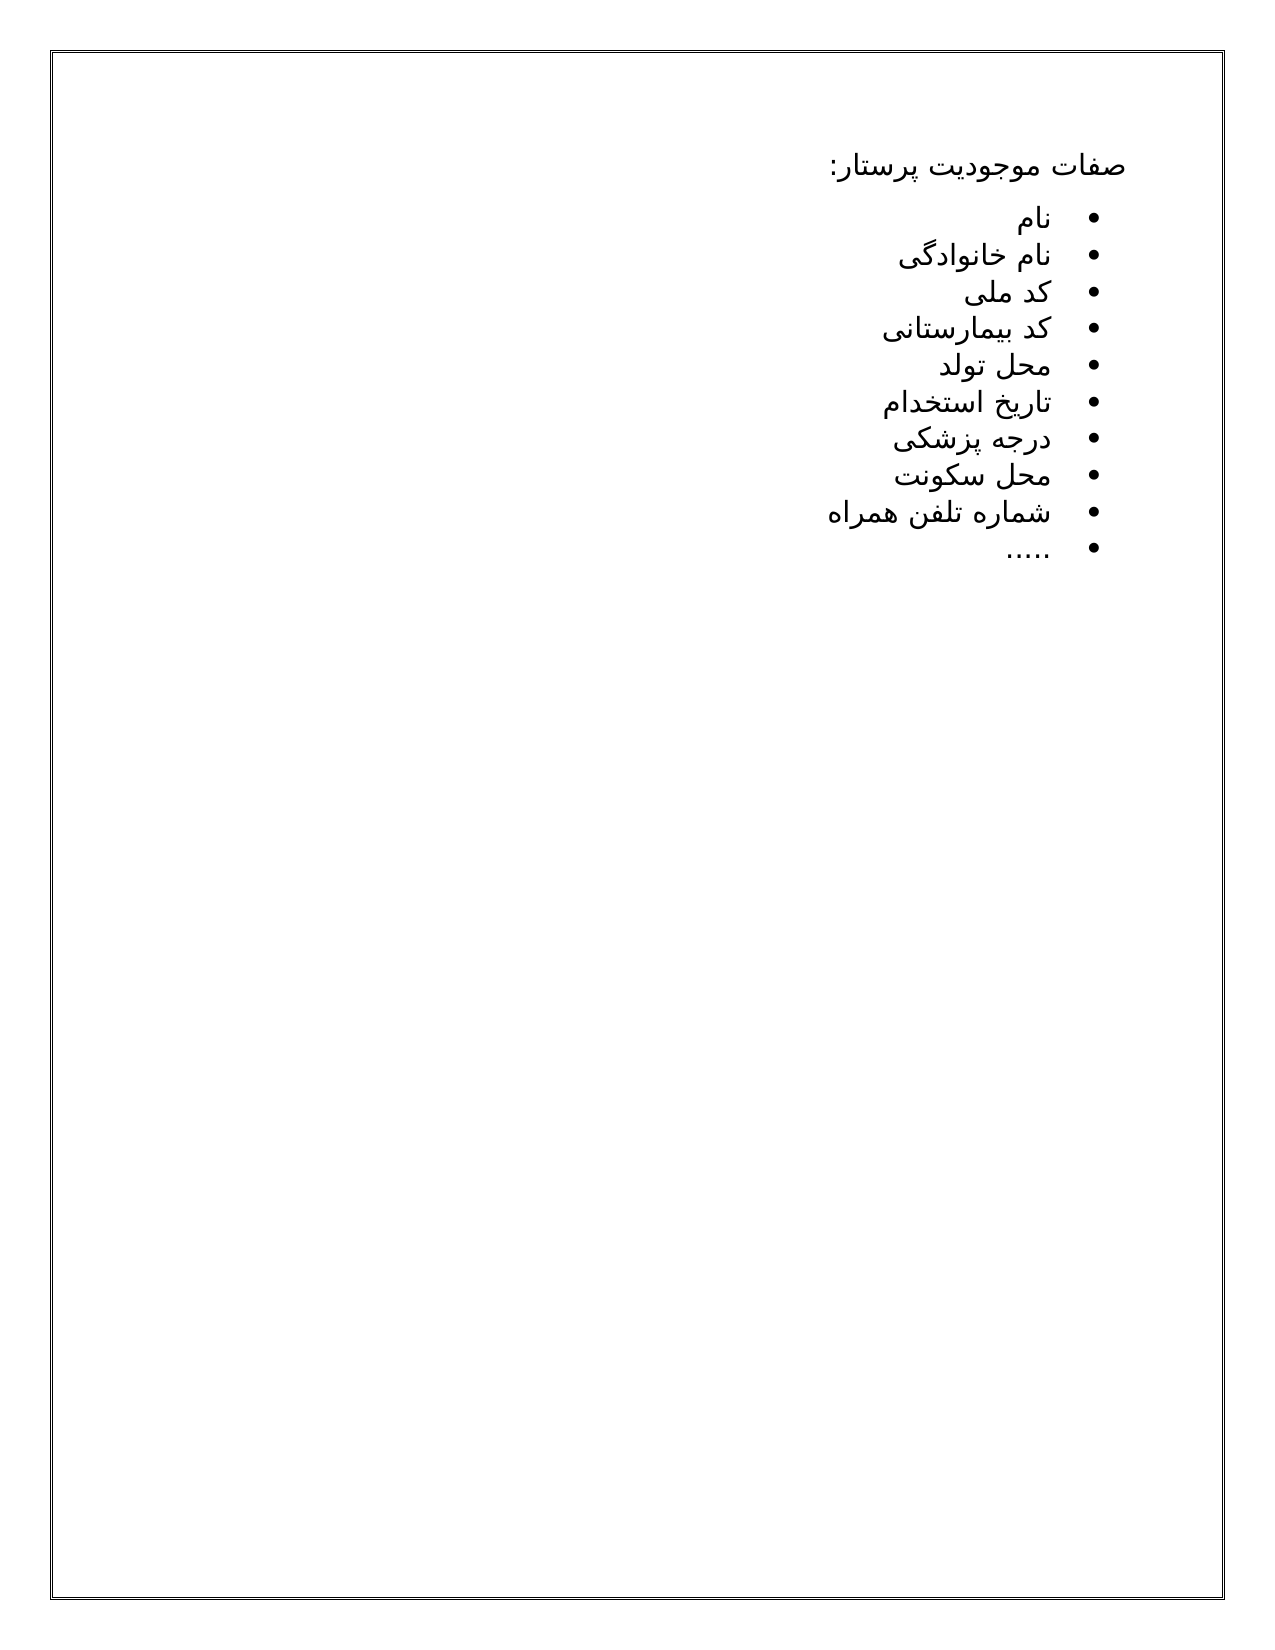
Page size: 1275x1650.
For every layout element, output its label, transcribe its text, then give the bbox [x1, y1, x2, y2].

list محل سکونت [148, 458, 1089, 492]
list نام خانوادگی [148, 238, 1089, 272]
list کد بیمارستانی [148, 312, 1089, 346]
list شماره تلفن همراه [148, 495, 1089, 529]
list تاریخ استخدام [148, 385, 1089, 419]
list ..... [148, 532, 1089, 566]
list محل تولد [148, 348, 1089, 382]
list درجه پزشکی [148, 422, 1089, 456]
text صفات موجودیت پرستار: [148, 148, 1126, 182]
list نام [148, 202, 1089, 236]
list کد ملی [148, 275, 1089, 309]
